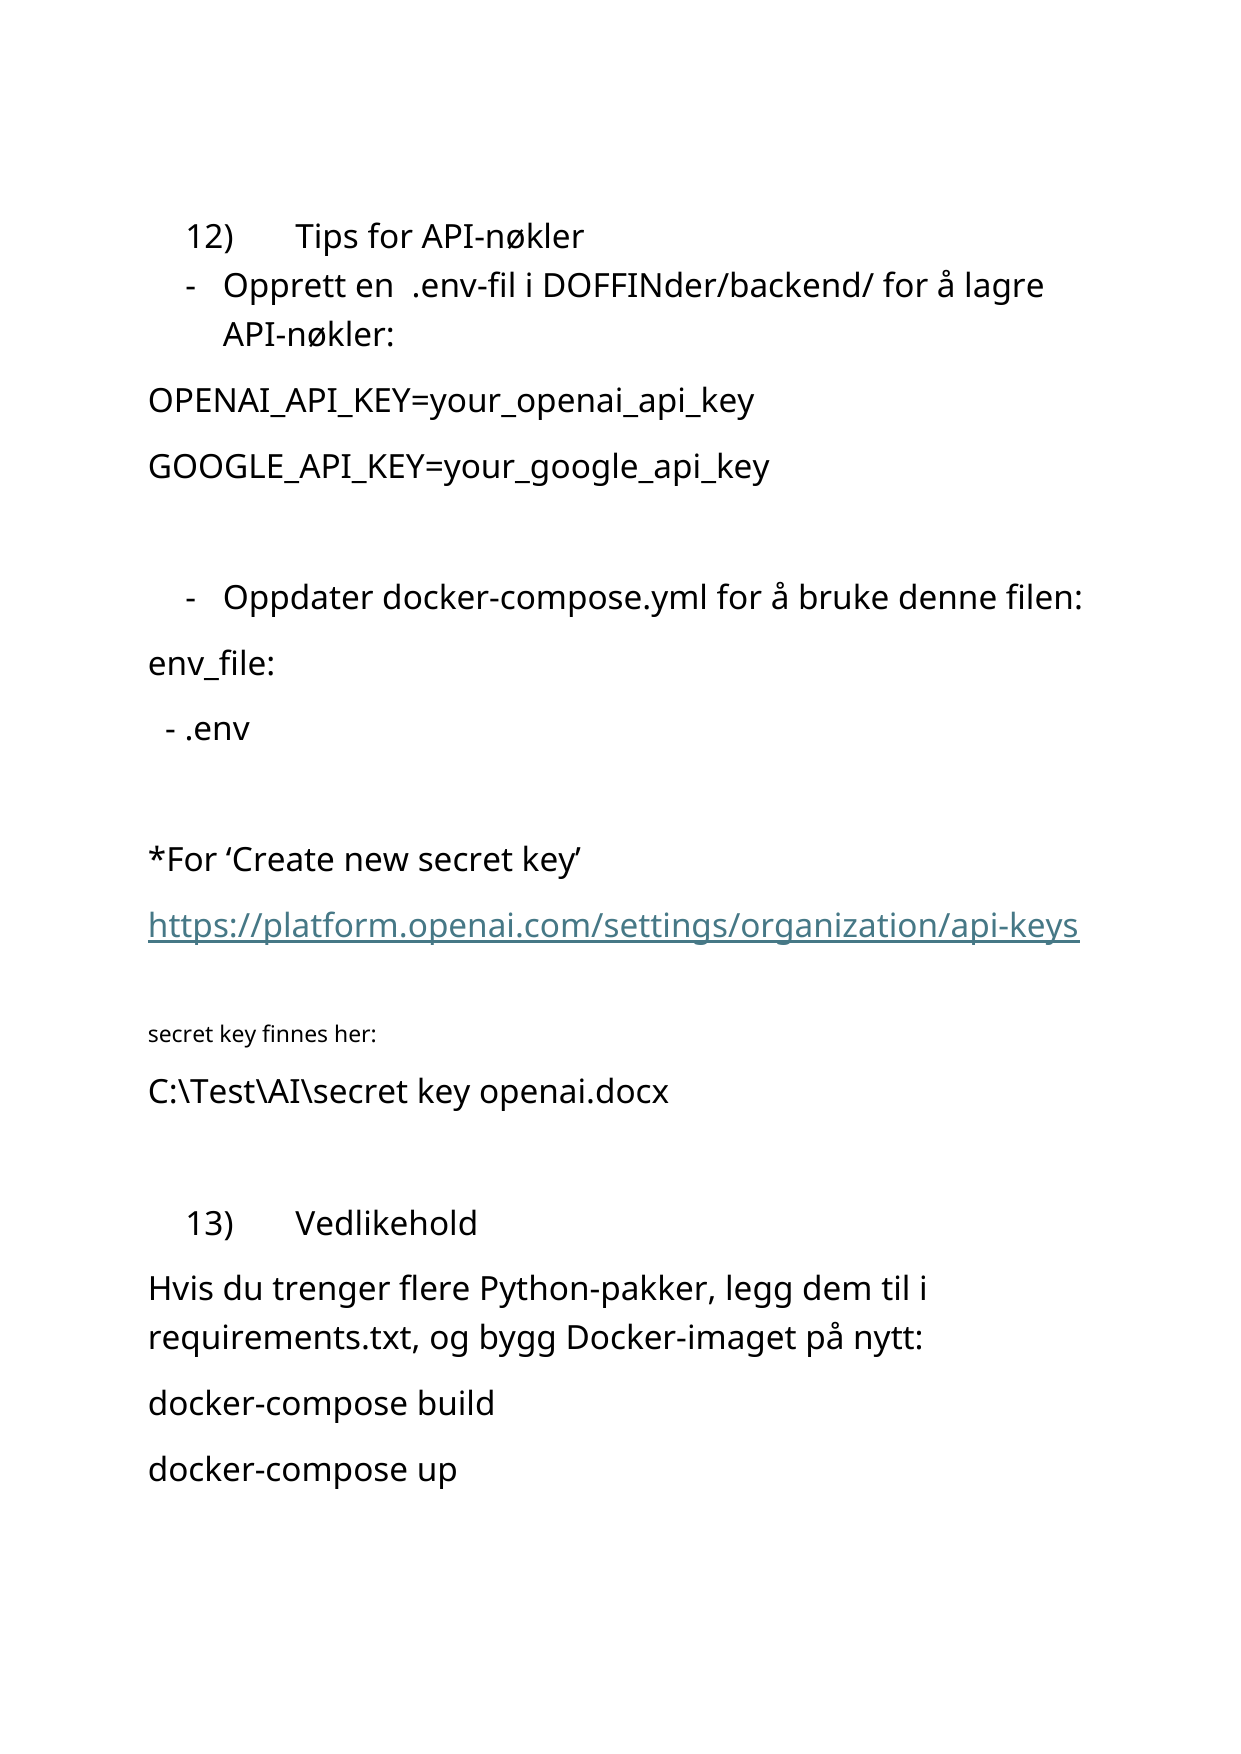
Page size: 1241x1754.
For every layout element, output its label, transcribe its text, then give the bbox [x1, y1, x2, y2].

text C:\Test\AI\secret key openai.docx [148, 1068, 1093, 1114]
text *For ‘Create new secret key’ [148, 836, 1093, 882]
list Oppdater docker-compose.yml for å bruke denne filen: [185, 574, 1093, 619]
text docker-compose up [148, 1445, 1093, 1491]
text docker-compose build [148, 1380, 1093, 1425]
text OPENAI_API_KEY=your_openai_api_key [148, 377, 1093, 422]
list Vedlikehold [185, 1199, 1093, 1245]
list Tips for API-nøkler [185, 213, 1093, 259]
text - .env [148, 705, 1093, 750]
text GOOGLE_API_KEY=your_google_api_key [148, 442, 1093, 488]
text https://platform.openai.com/settings/organization/api-keys [148, 902, 1093, 947]
text env_file: [148, 639, 1093, 685]
list Opprett en .env-fil i DOFFINder/backend/ for å lagre API-nøkler: [185, 262, 1093, 357]
text secret key finnes her: [148, 1018, 1093, 1049]
text Hvis du trenger flere Python-pakker, legg dem til i requirements.txt, og bygg Docker-imaget på nytt: [148, 1265, 1093, 1359]
